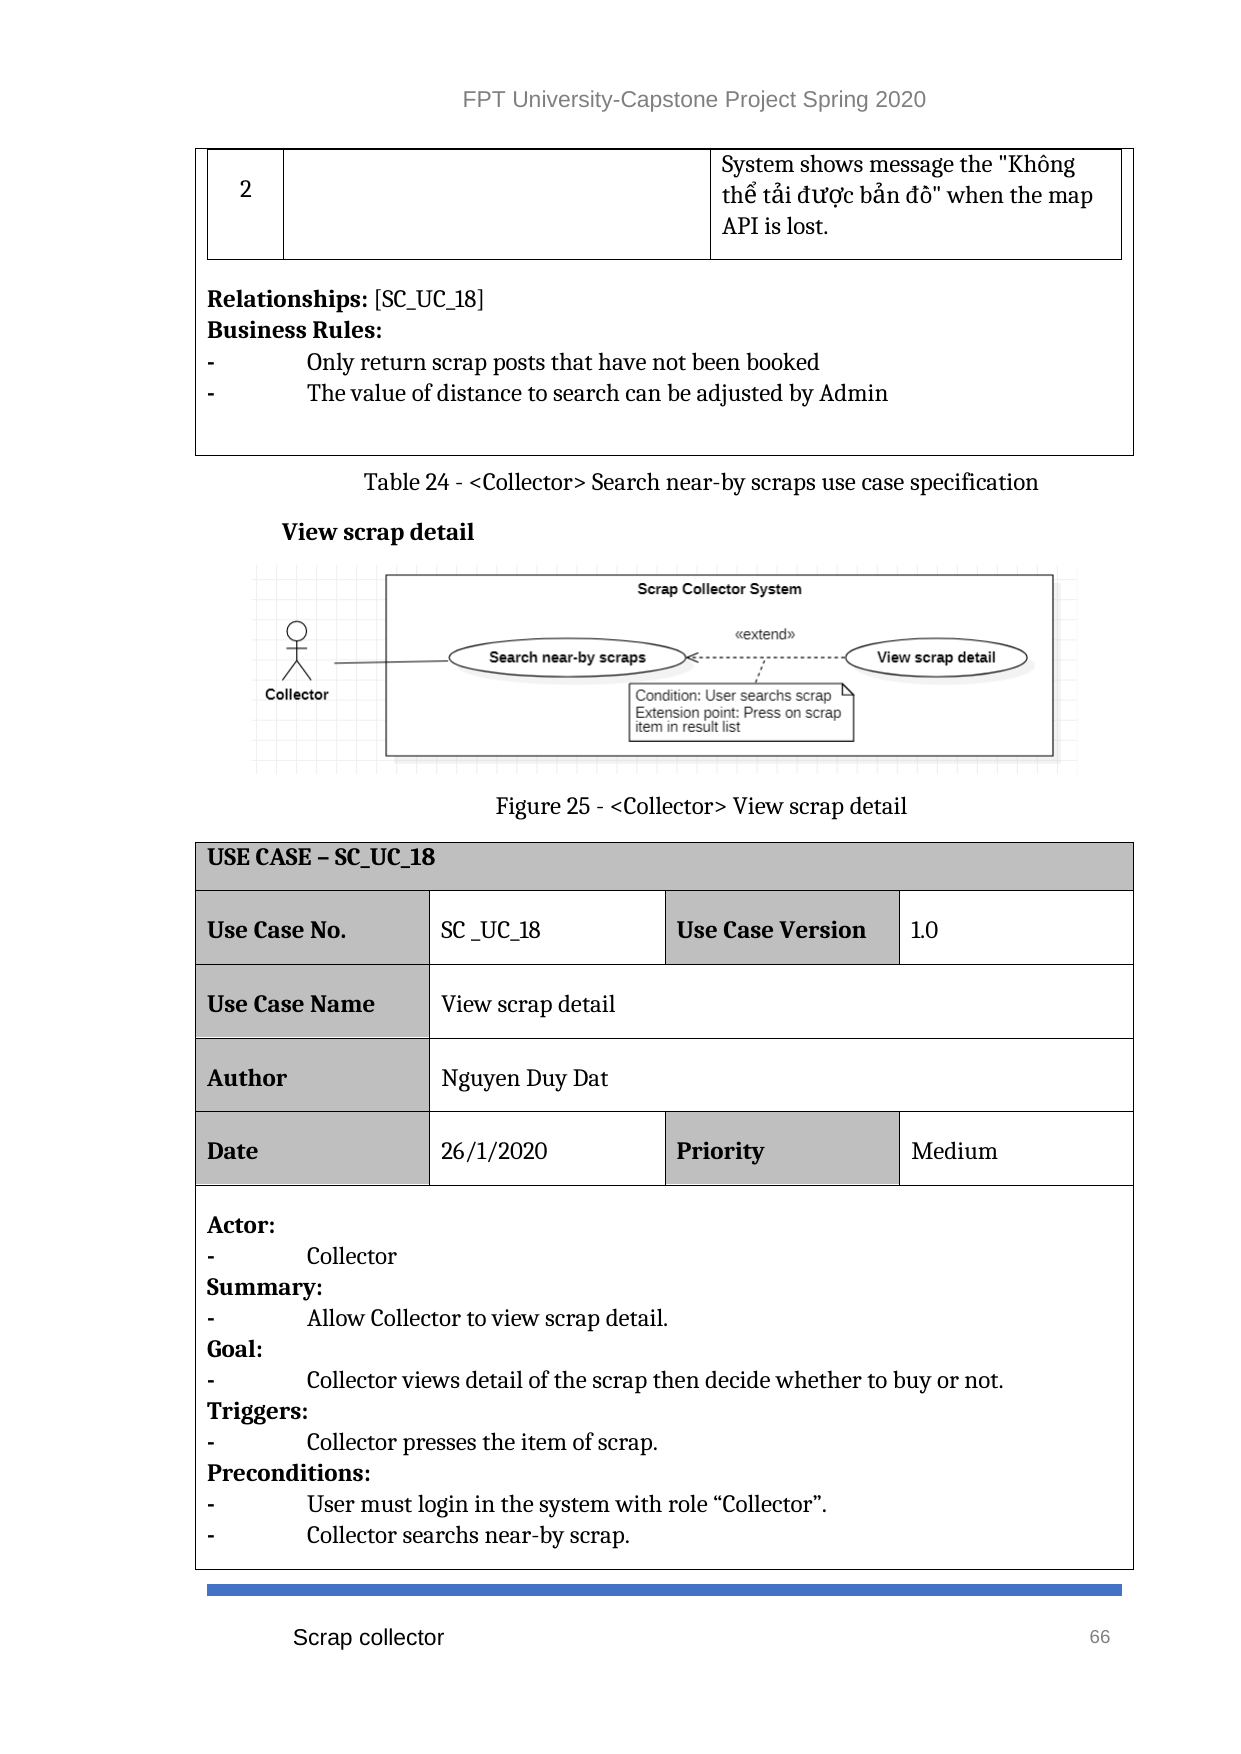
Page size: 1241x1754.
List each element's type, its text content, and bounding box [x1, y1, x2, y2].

table_cell SC _UC_18 [430, 891, 665, 964]
picture [251, 565, 1078, 774]
table_cell Nguyen Duy Dat [430, 1039, 1133, 1111]
text Figure 25 - <Collector> View scrap detail [207, 792, 1122, 821]
table_cell 1.0 [900, 891, 1133, 964]
table_cell Author [196, 1039, 429, 1111]
table_cell 26/1/2020 [430, 1112, 665, 1184]
table_cell Use Case No. [196, 891, 429, 964]
subtitle View scrap detail [282, 518, 1122, 547]
text Table 24 - <Collector> Search near-by scraps use case specification [207, 468, 1122, 497]
table_cell Use Case Version [666, 891, 899, 964]
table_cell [196, 149, 1133, 455]
table_cell View scrap detail [430, 965, 1133, 1037]
table_cell Priority [666, 1112, 899, 1184]
table_cell Date [196, 1112, 429, 1184]
table_cell Use Case Name [196, 965, 429, 1037]
table_header USE CASE – SC_UC_18 [196, 843, 1133, 890]
table_cell Medium [900, 1112, 1133, 1184]
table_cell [196, 1186, 1133, 1568]
